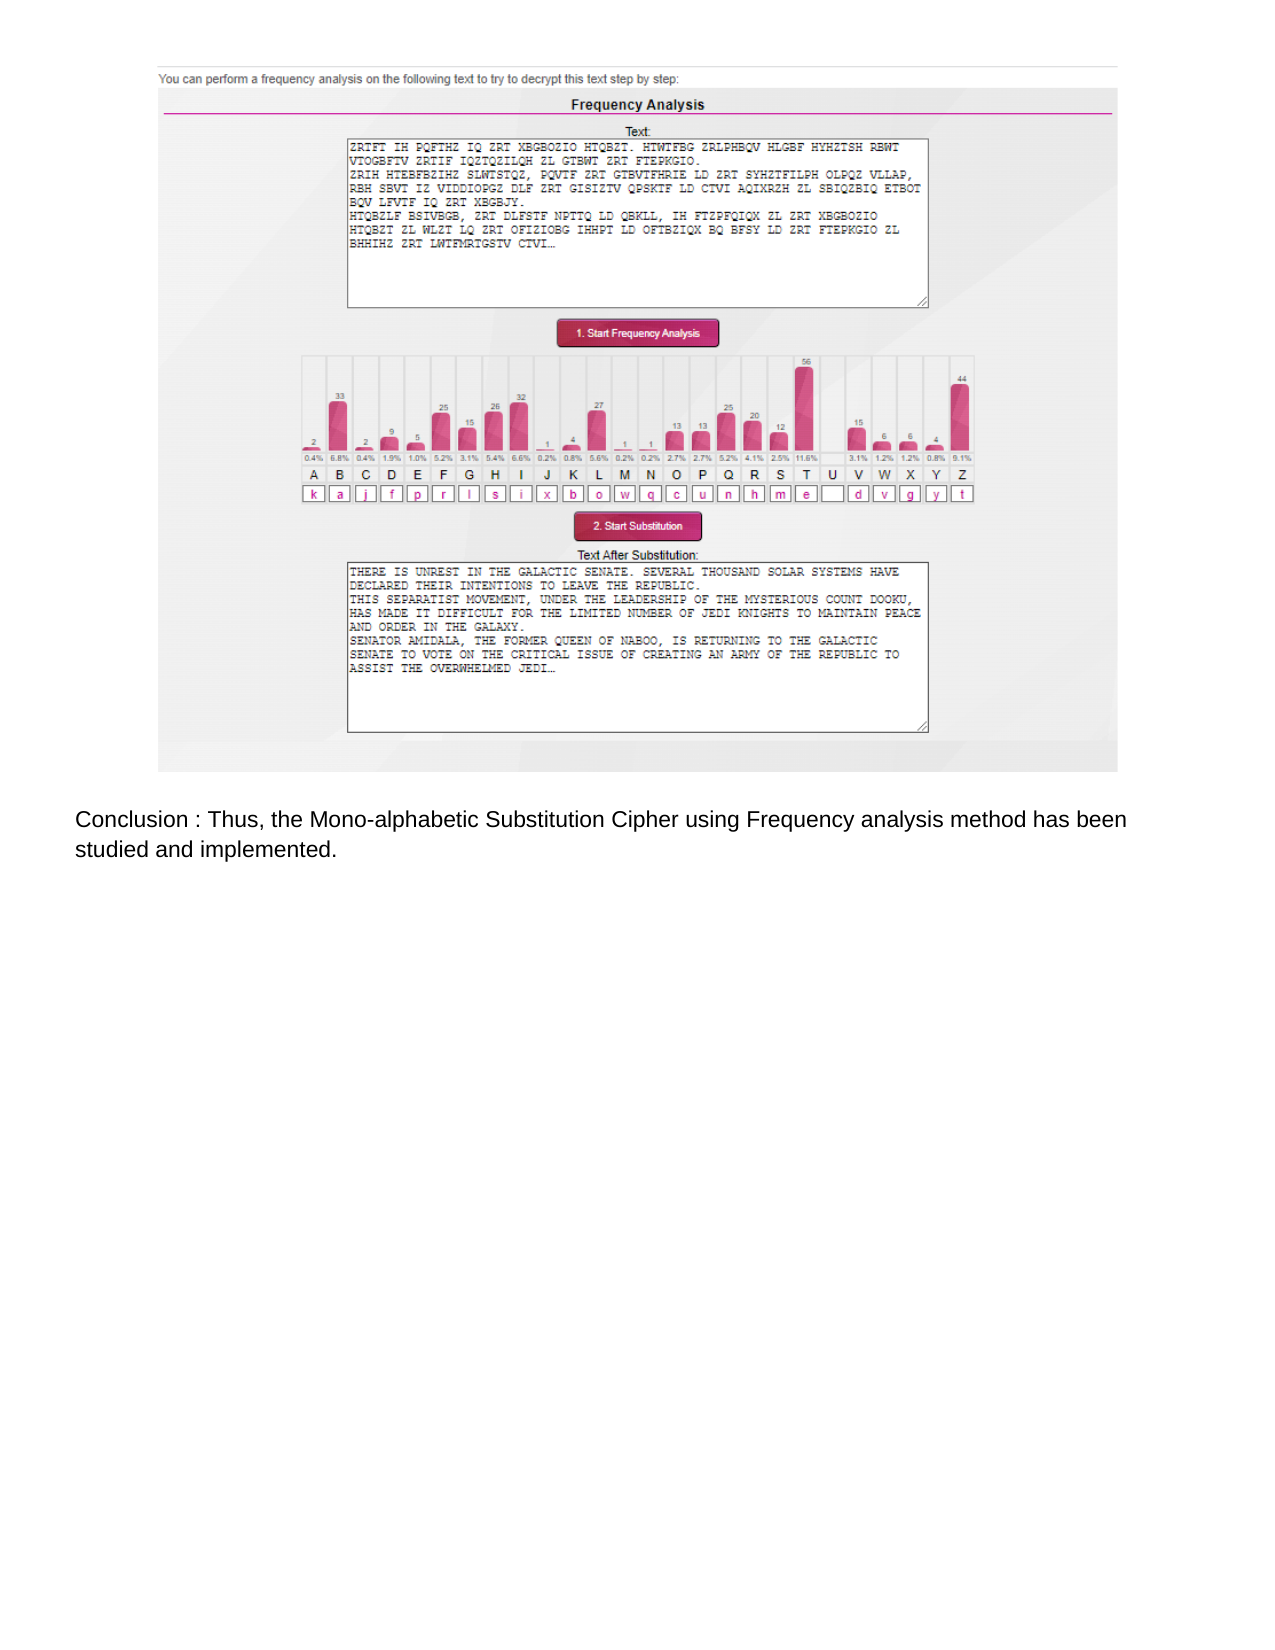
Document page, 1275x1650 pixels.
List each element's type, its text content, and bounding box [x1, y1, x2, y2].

picture [157, 65, 1118, 772]
text Conclusion : Thus, the Mono-alphabetic Substitution Cipher using Frequency analysis method has been studied and implemented. [75, 806, 1200, 862]
